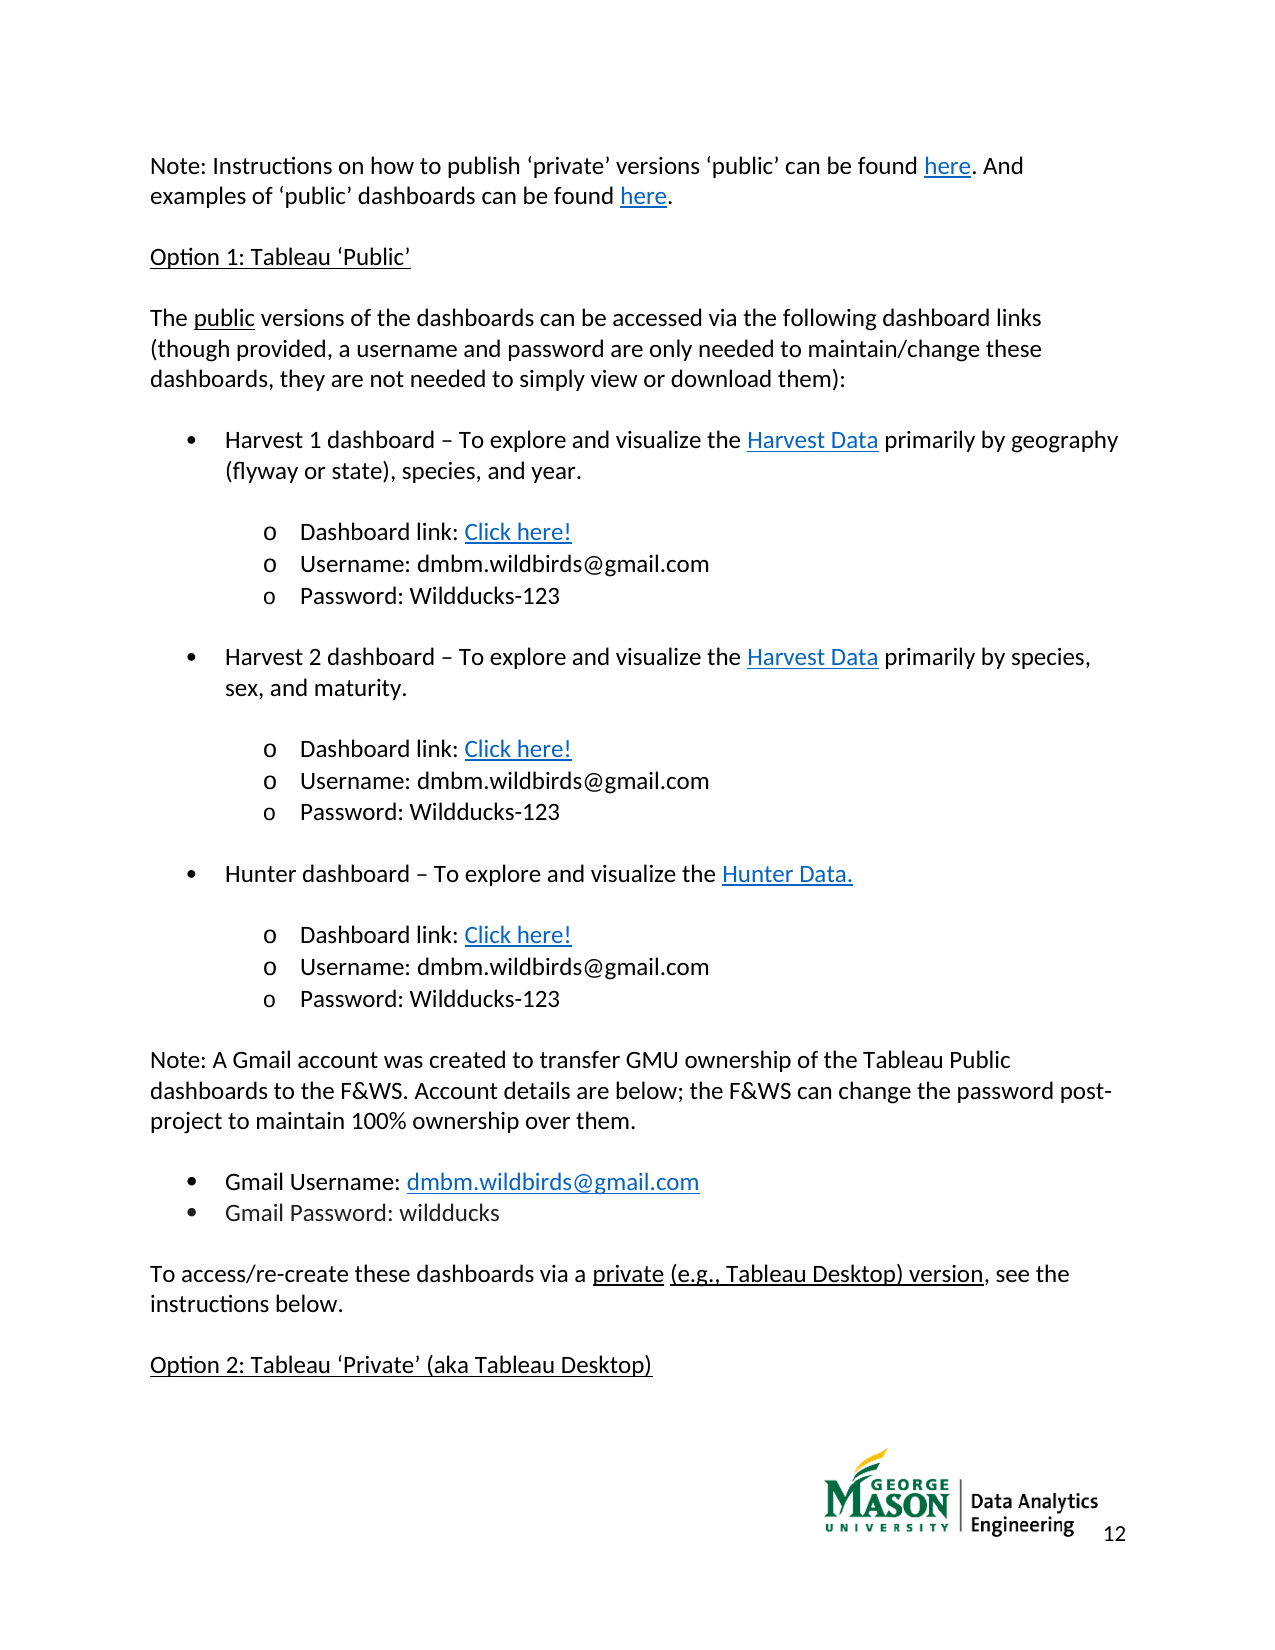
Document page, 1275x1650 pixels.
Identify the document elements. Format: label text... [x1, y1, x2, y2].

picture [813, 1444, 1103, 1542]
list Dashboard link: Click here! [262, 516, 1125, 548]
text Note: A Gmail account was created to transfer GMU ownership of the Tableau Public dashboards to the F&WS. Account details are below; the F&WS can change the password post-project to maintain 100% ownership over them. [150, 1044, 1125, 1136]
list Dashboard link: Click here! [262, 919, 1125, 951]
list Password: Wildducks-123 [262, 580, 1125, 611]
text Note: Instructions on how to publish ‘private’ versions ‘public’ can be found here. And examples of ‘public’ dashboards can be found here. [150, 150, 1125, 211]
list Hunter dashboard – To explore and visualize the Hunter Data. [187, 858, 1125, 889]
list Dashboard link: Click here! [262, 733, 1125, 765]
list Username: dmbm.wildbirds@gmail.com [262, 951, 1125, 983]
text Option 2: Tableau ‘Private’ (aka Tableau Desktop) [150, 1350, 1125, 1380]
text Option 1: Tableau ‘Public’ [150, 242, 1125, 272]
list Harvest 2 dashboard – To explore and visualize the Harvest Data primarily by species, sex, and maturity. [187, 641, 1125, 702]
list Password: Wildducks-123 [262, 983, 1125, 1014]
list Harvest 1 dashboard – To explore and visualize the Harvest Data primarily by geography (flyway or state), species, and year. [187, 425, 1125, 486]
list Password: Wildducks-123 [262, 797, 1125, 828]
text To access/re-create these dashboards via a private (e.g., Tableau Desktop) version, see the instructions below. [150, 1258, 1125, 1319]
list Gmail Username: dmbm.wildbirds@gmail.com [187, 1167, 1125, 1197]
text The public versions of the dashboards can be accessed via the following dashboard links (though provided, a username and password are only needed to maintain/change these dashboards, they are not needed to simply view or download them): [150, 303, 1125, 394]
list Username: dmbm.wildbirds@gmail.com [262, 548, 1125, 580]
list Gmail Password: wildducks [187, 1197, 1125, 1228]
list Username: dmbm.wildbirds@gmail.com [262, 765, 1125, 797]
